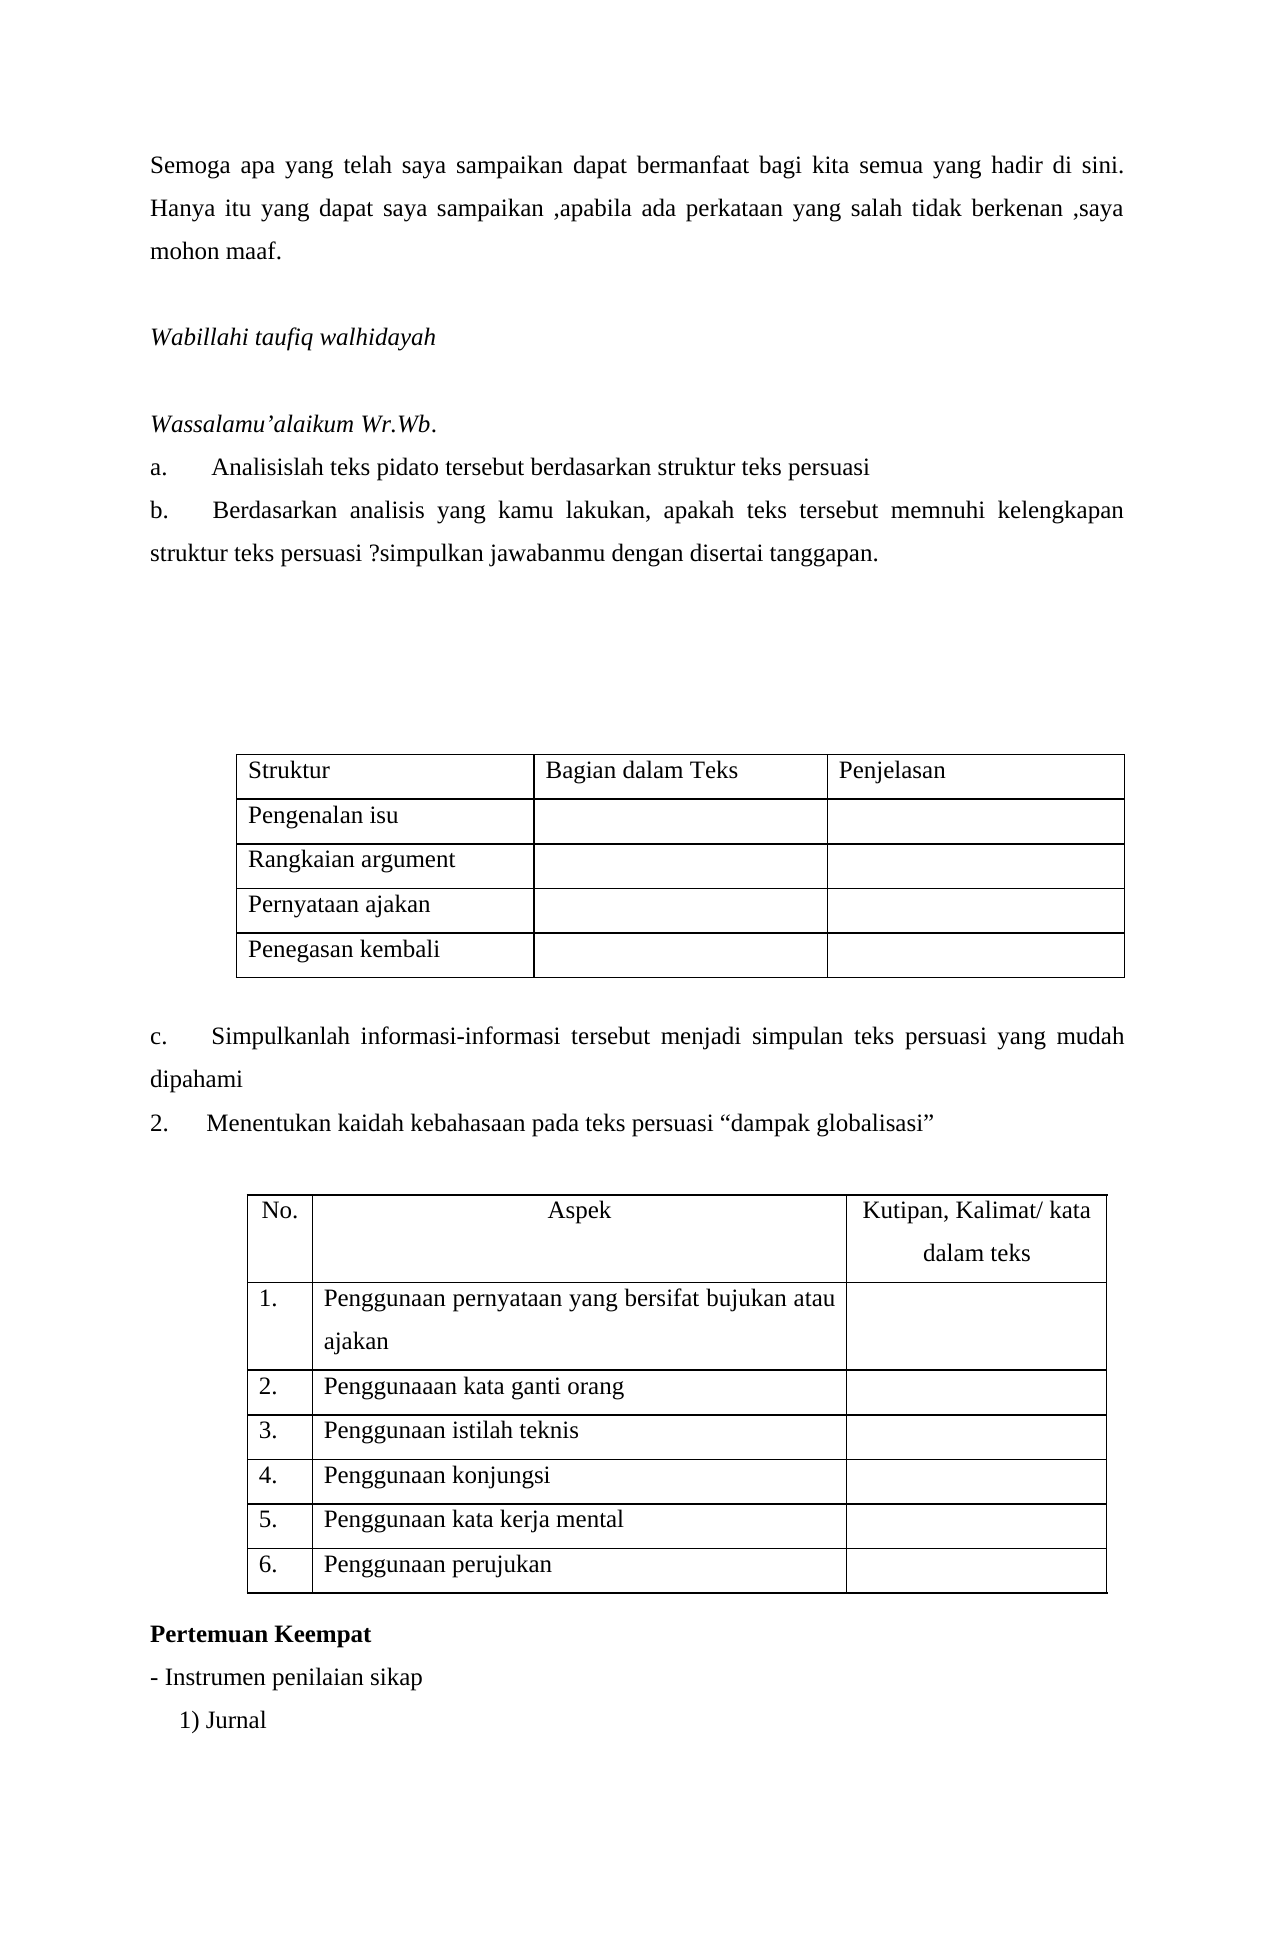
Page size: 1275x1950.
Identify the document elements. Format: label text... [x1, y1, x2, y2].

table_cell 5. [248, 1505, 312, 1548]
text Pertemuan Keempat [150, 1619, 1125, 1647]
text 2. Menentukan kaidah kebahasaan pada teks persuasi “dampak globalisasi” [150, 1108, 1125, 1136]
table_header Struktur [237, 755, 533, 798]
table_cell 1. [248, 1283, 312, 1369]
table_header Kutipan, Kalimat/ kata dalam teks [847, 1196, 1106, 1282]
table_cell [828, 845, 1124, 887]
text Wabillahi taufiq walhidayah [150, 322, 1125, 351]
table_cell Penegasan kembali [237, 934, 533, 977]
text - Instrumen penilaian sikap [150, 1662, 1125, 1691]
table_cell [828, 800, 1124, 843]
table_cell [828, 889, 1124, 932]
table_cell [847, 1371, 1106, 1414]
text Semoga apa yang telah saya sampaikan dapat bermanfaat bagi kita semua yang hadir di sini. Hanya itu yang dapat saya sampaikan ,apabila ada perkataan yang salah tidak berkenan ,saya mohon maaf. [150, 150, 1125, 265]
table_cell [847, 1283, 1106, 1369]
table_cell [847, 1505, 1106, 1548]
text b. Berdasarkan analisis yang kamu lakukan, apakah teks tersebut memnuhi kelengkapan struktur teks persuasi ?simpulkan jawabanmu dengan disertai tanggapan. [150, 495, 1125, 567]
table_cell Penggunaan kata kerja mental [313, 1505, 846, 1548]
table_cell Penggunaan istilah teknis [313, 1416, 846, 1458]
table_cell [847, 1416, 1106, 1458]
table_cell 2. [248, 1371, 312, 1414]
table_cell Penggunaan perujukan [313, 1549, 846, 1592]
text a. Analisislah teks pidato tersebut berdasarkan struktur teks persuasi [150, 452, 1125, 481]
table_cell Rangkaian argument [237, 845, 533, 887]
table_cell [535, 889, 827, 932]
table_cell [535, 934, 827, 977]
text 1) Jurnal [150, 1705, 1125, 1734]
table_cell Penggunaaan kata ganti orang [313, 1371, 846, 1414]
table_cell [535, 800, 827, 843]
table_cell [828, 934, 1124, 977]
table_header No. [248, 1196, 312, 1282]
table_cell [847, 1549, 1106, 1592]
table_cell Penggunaan konjungsi [313, 1460, 846, 1503]
text Wassalamu’alaikum Wr.Wb. [150, 409, 1125, 437]
table_cell Pengenalan isu [237, 800, 533, 843]
table_header Bagian dalam Teks [535, 755, 827, 798]
table_cell Pernyataan ajakan [237, 889, 533, 932]
table_header Penjelasan [828, 755, 1124, 798]
table_cell 3. [248, 1416, 312, 1458]
table_header Aspek [313, 1196, 846, 1282]
table_cell 6. [248, 1549, 312, 1592]
table_cell Penggunaan pernyataan yang bersifat bujukan atau ajakan [313, 1283, 846, 1369]
text c. Simpulkanlah informasi-informasi tersebut menjadi simpulan teks persuasi yang mudah dipahami [150, 1021, 1125, 1093]
table_cell 4. [248, 1460, 312, 1503]
table_cell [535, 845, 827, 887]
table_cell [847, 1460, 1106, 1503]
